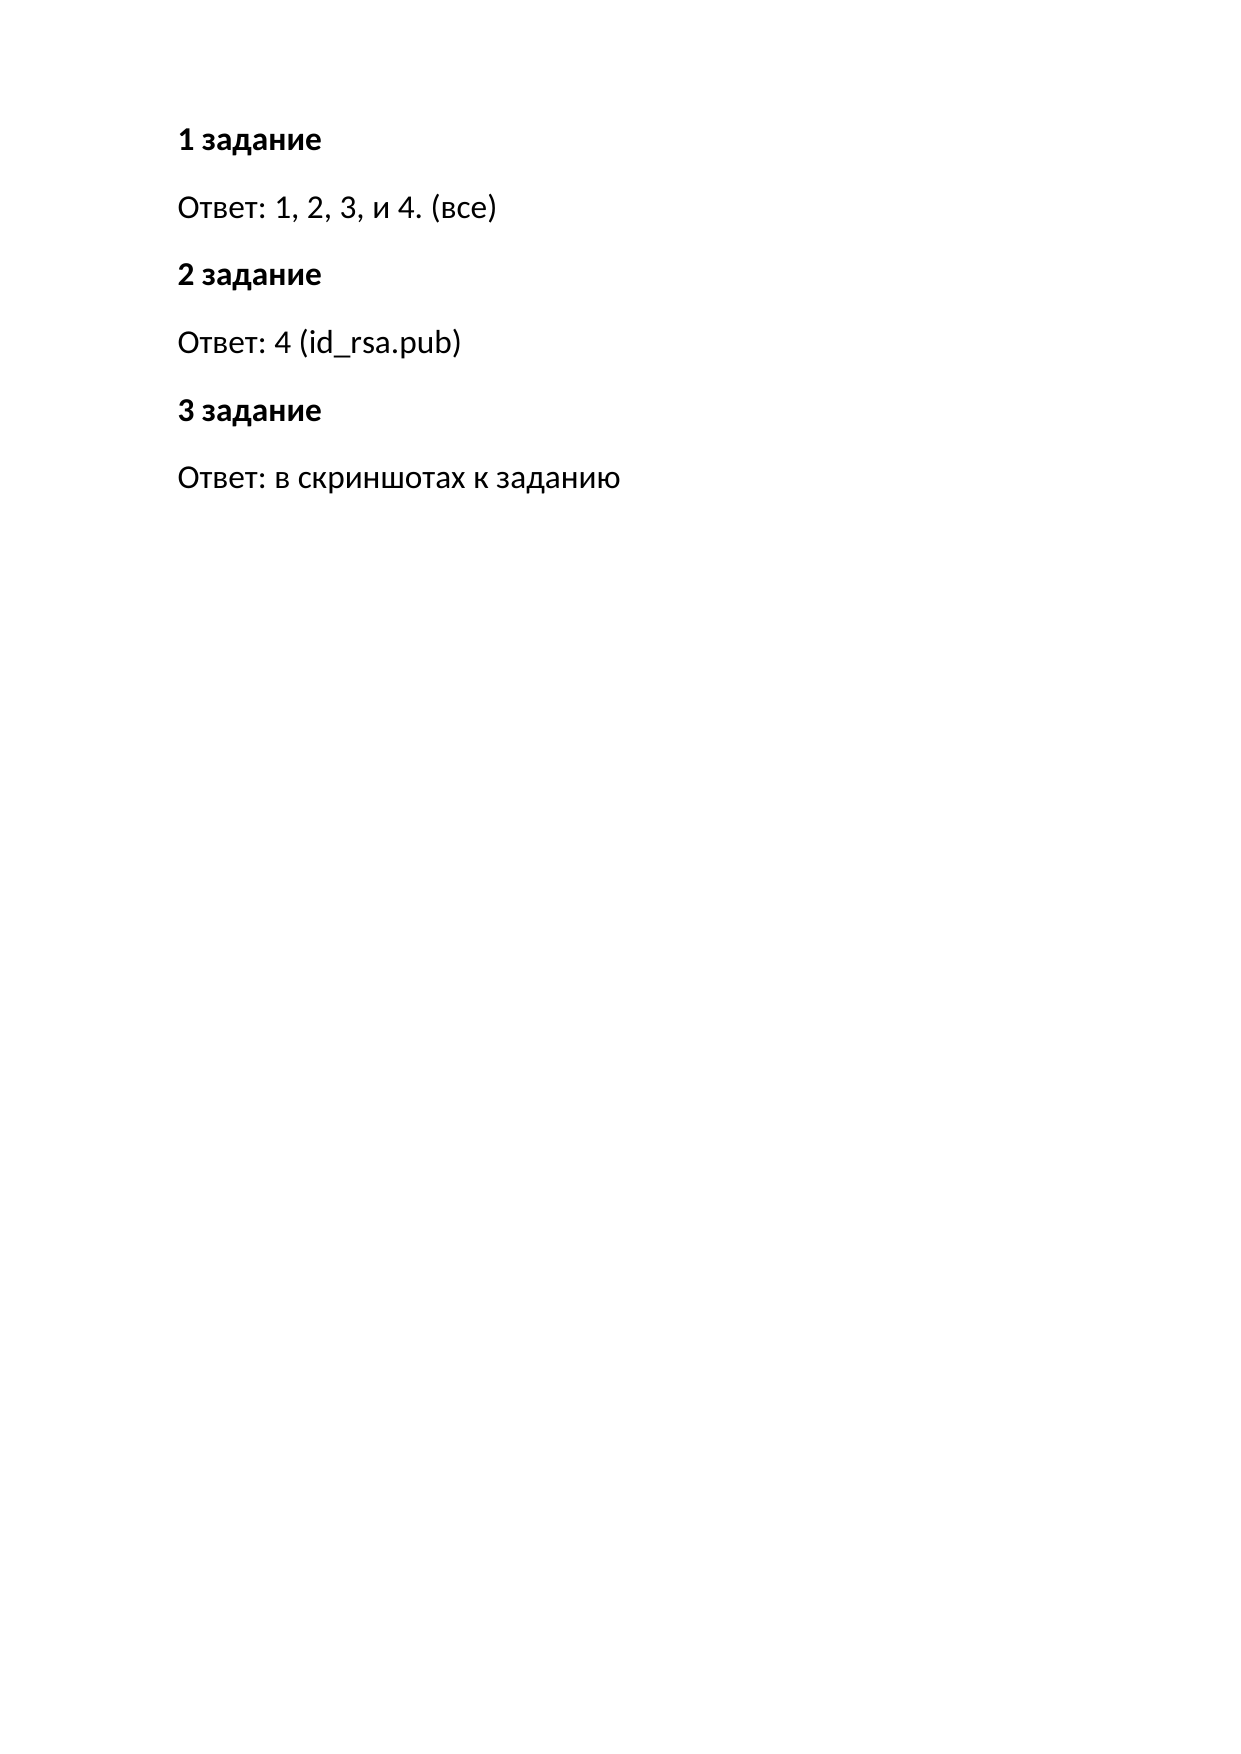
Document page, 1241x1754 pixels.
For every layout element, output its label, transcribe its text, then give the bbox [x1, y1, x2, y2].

text 2 задание [177, 253, 1152, 294]
text 1 задание [177, 118, 1152, 159]
text Ответ: 1, 2, 3, и 4. (все) [177, 186, 1152, 226]
text Ответ: 4 (id_rsa.pub) [177, 321, 1152, 362]
text 3 задание [177, 388, 1152, 429]
text Ответ: в скриншотах к заданию [177, 456, 1152, 497]
